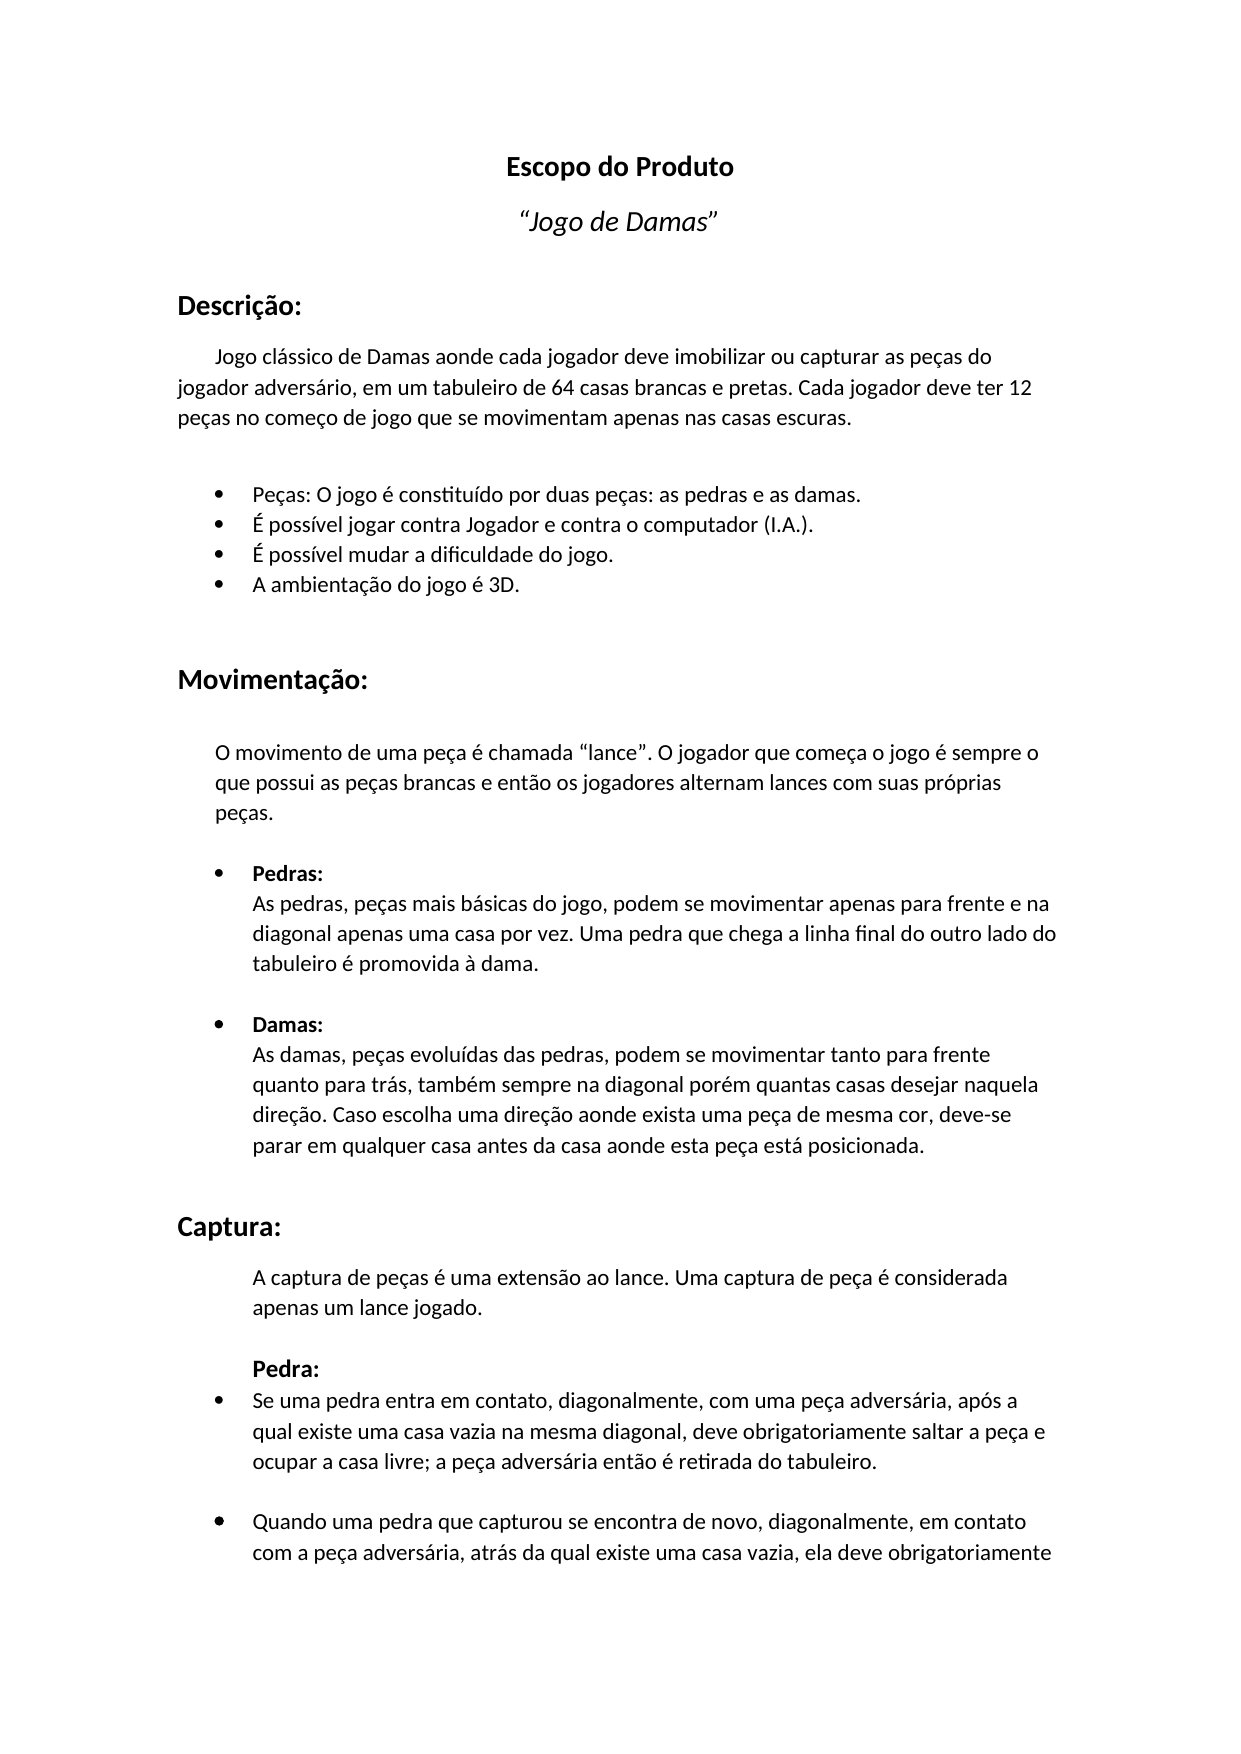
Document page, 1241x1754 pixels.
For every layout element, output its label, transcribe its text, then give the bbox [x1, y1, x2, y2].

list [215, 1507, 1063, 1566]
list As damas, peças evoluídas das pedras, podem se movimentar tanto para frente quanto para trás, também sempre na diagonal porém quantas casas desejar naquela direção. Caso escolha uma direção aonde exista uma peça de mesma cor, deve-se parar em qualquer casa antes da casa aonde esta peça está posicionada. [252, 1040, 1063, 1189]
list É possível mudar a dificuldade do jogo. [215, 540, 1063, 568]
text Captura: [177, 1208, 1063, 1243]
list As pedras, peças mais básicas do jogo, podem se movimentar apenas para frente e na diagonal apenas uma casa por vez. Uma pedra que chega a linha final do outro lado do tabuleiro é promovida à dama. [252, 889, 1063, 978]
list É possível jogar contra Jogador e contra o computador (I.A.). [215, 510, 1063, 538]
text “Jogo de Damas” [177, 203, 1063, 268]
list Pedra: [252, 1354, 1063, 1384]
list Pedras: [215, 859, 1063, 887]
list Movimentação: [177, 661, 1063, 697]
list Peças: O jogo é constituído por duas peças: as pedras e as damas. [215, 480, 1063, 508]
text Escopo do Produto [177, 148, 1063, 183]
list O movimento de uma peça é chamada “lance”. O jogador que começa o jogo é sempre o que possui as peças brancas e então os jogadores alternam lances com suas próprias peças. [215, 738, 1063, 827]
list Se uma pedra entra em contato, diagonalmente, com uma peça adversária, após a qual existe uma casa vazia na mesma diagonal, deve obrigatoriamente saltar a peça e ocupar a casa livre; a peça adversária então é retirada do tabuleiro. [215, 1387, 1063, 1475]
list Damas: [215, 1010, 1063, 1038]
list A ambientação do jogo é 3D. [215, 571, 1063, 599]
text Jogo clássico de Damas aonde cada jogador deve imobilizar ou capturar as peças do jogador adversário, em um tabuleiro de 64 casas brancas e pretas. Cada jogador deve ter 12 peças no começo de jogo que se movimentam apenas nas casas escuras. [177, 342, 1063, 461]
list A captura de peças é uma extensão ao lance. Uma captura de peça é considerada apenas um lance jogado. [252, 1263, 1063, 1351]
text Descrição: [177, 287, 1063, 323]
